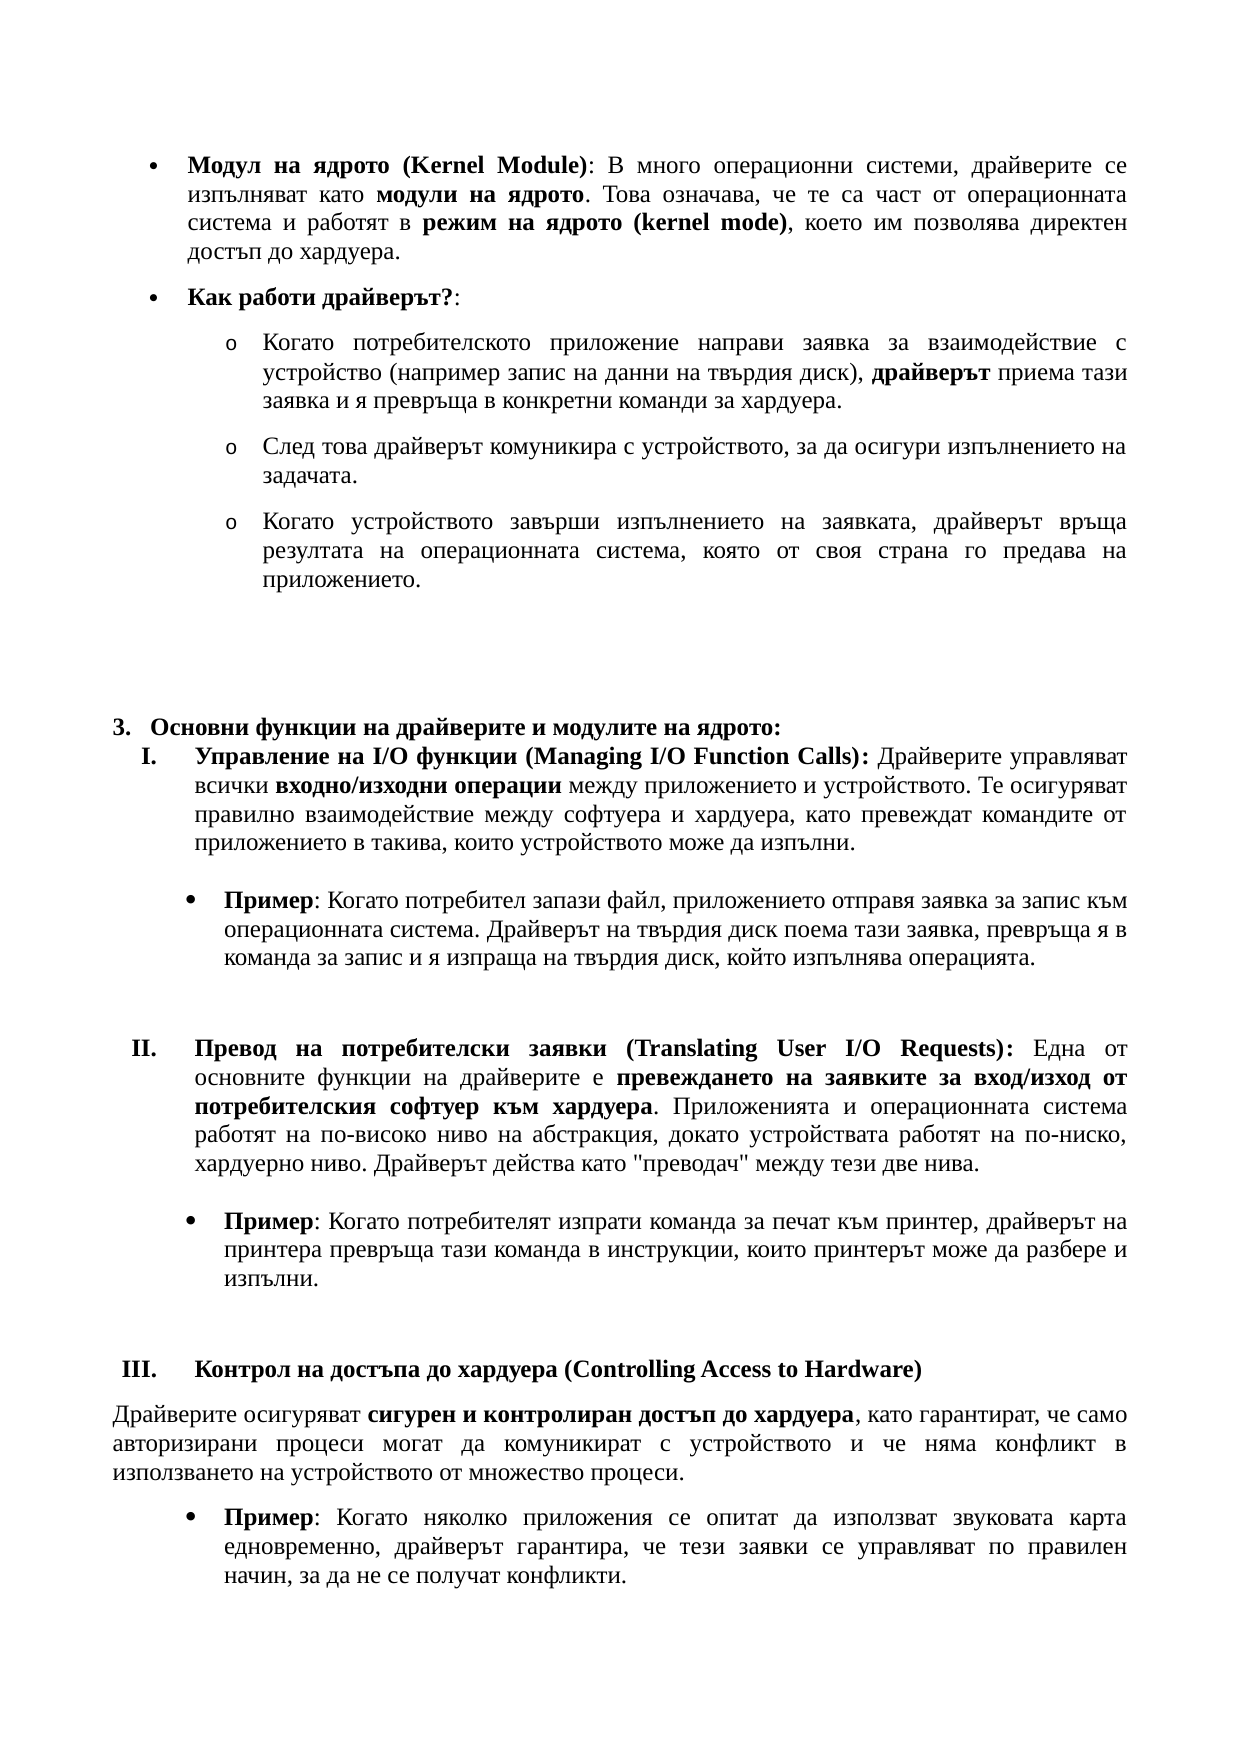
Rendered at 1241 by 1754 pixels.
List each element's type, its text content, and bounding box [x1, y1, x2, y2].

list Как работи драйверът?: [150, 282, 1128, 310]
list Когато потребителското приложение направи заявка за взаимодействие с устройство (например запис на данни на твърдия диск), драйверът приема тази заявка и я превръща в конкретни команди за хардуера. [225, 327, 1128, 414]
list Пример: Когато потребителят изпрати команда за печат към принтер, драйверът на принтера превръща тази команда в инструкции, които принтерът може да разбере и изпълни. [186, 1206, 1128, 1292]
list Пример: Когато няколко приложения се опитат да използват звуковата карта едновременно, драйверът гарантира, че тези заявки се управляват по правилен начин, за да не се получат конфликти. [186, 1502, 1128, 1589]
list Превод на потребителски заявки (Translating User I/O Requests): Една от основните функции на драйверите е превеждането на заявките за вход/изход от потребителския софтуер към хардуера. Приложенията и операционната система работят на по-високо ниво на абстракция, докато устройствата работят на по-ниско, хардуерно ниво. Драйверът действа като "преводач" между тези две нива. [157, 1033, 1128, 1177]
list Контрол на достъпа до хардуера (Controlling Access to Hardware) [157, 1354, 1128, 1383]
list Управление на I/O функции (Managing I/O Function Calls): Драйверите управляват всички входно/изходни операции между приложението и устройството. Те осигуряват правилно взаимодействие между софтуера и хардуера, като превеждат командите от приложението в такива, които устройството може да изпълни. [157, 741, 1128, 856]
text Драйверите осигуряват сигурен и контролиран достъп до хардуера, като гарантират, че само авторизирани процеси могат да комуникират с устройството и че няма конфликт в използването на устройството от множество процеси. [112, 1399, 1128, 1486]
list След това драйверът комуникира с устройството, за да осигури изпълнението на задачата. [225, 431, 1128, 489]
list Пример: Когато потребител запази файл, приложението отправя заявка за запис към операционната система. Драйверът на твърдия диск поема тази заявка, превръща я в команда за запис и я изпраща на твърдия диск, който изпълнява операцията. [186, 885, 1128, 971]
list Модул на ядрото (Kernel Module): В много операционни системи, драйверите се изпълняват като модули на ядрото. Това означава, че те са част от операционната система и работят в режим на ядрото (kernel mode), което им позволява директен достъп до хардуера. [150, 150, 1128, 265]
list Основни функции на драйверите и модулите на ядрото: [112, 712, 1128, 741]
list Когато устройството завърши изпълнението на заявката, драйверът връща резултата на операционната система, която от своя страна го предава на приложението. [225, 506, 1128, 593]
